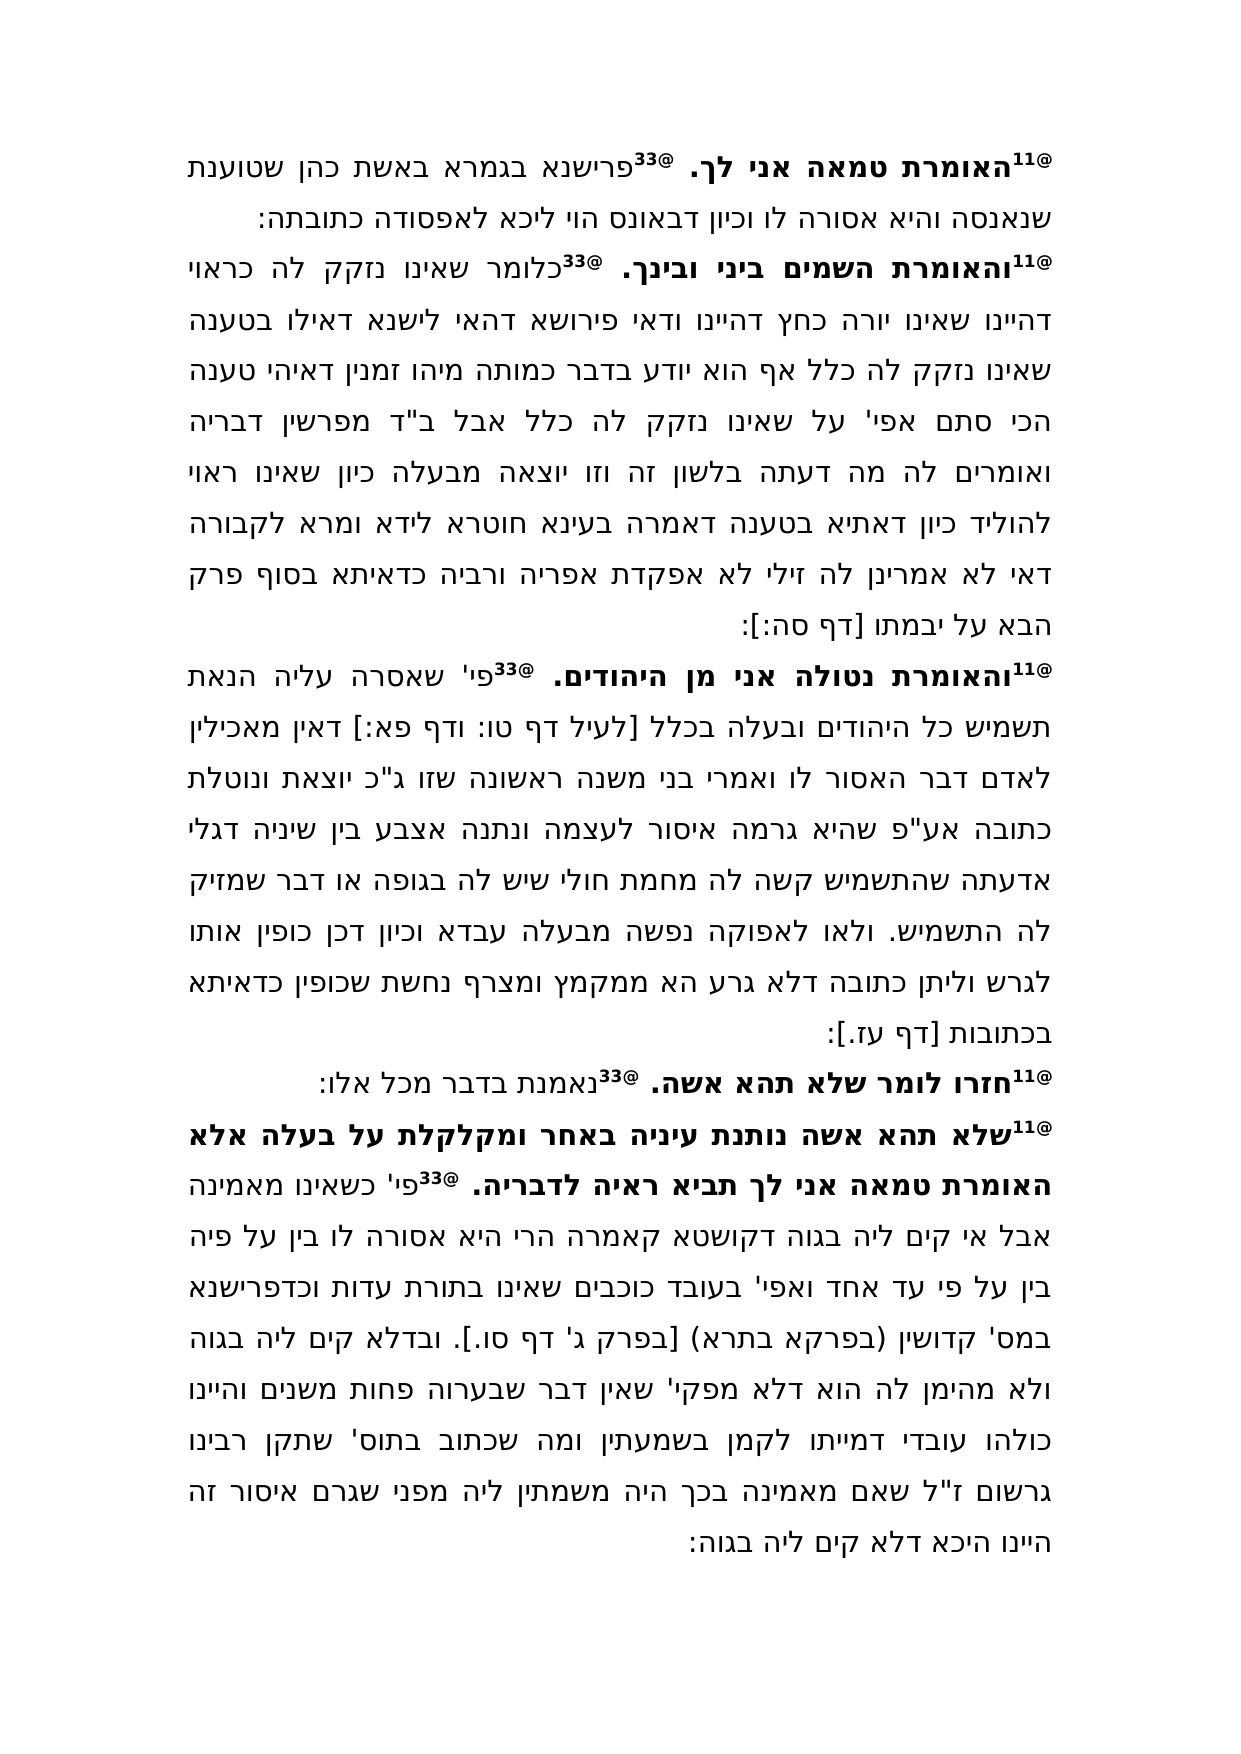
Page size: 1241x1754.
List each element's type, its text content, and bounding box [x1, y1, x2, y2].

text @11והאומרת נטולה אני מן היהודים. @33פי' שאסרה עליה הנאת תשמיש כל היהודים ובעלה בכלל [לעיל דף טו: ודף פא:] דאין מאכילין לאדם דבר האסור לו ואמרי בני משנה ראשונה שזו ג"כ יוצאת ונוטלת כתובה אע"פ שהיא גרמה איסור לעצמה ונתנה אצבע בין שיניה דגלי אדעתה שהתשמיש קשה לה מחמת חולי שיש לה בגופה או דבר שמזיק לה התשמיש. ולאו לאפוקה נפשה מבעלה עבדא וכיון דכן כופין אותו לגרש וליתן כתובה דלא גרע הא ממקמץ ומצרף נחשת שכופין כדאיתא בכתובות [דף עז.]: [187, 659, 1053, 1050]
text @11חזרו לומר שלא תהא אשה. @33נאמנת בדבר מכל אלו: [187, 1067, 1053, 1101]
text @11והאומרת השמים ביני ובינך. @33כלומר שאינו נזקק לה כראוי דהיינו שאינו יורה כחץ דהיינו ודאי פירושא דהאי לישנא דאילו בטענה שאינו נזקק לה כלל אף הוא יודע בדבר כמותה מיהו זמנין דאיהי טענה הכי סתם אפי' על שאינו נזקק לה כלל אבל ב"ד מפרשין דבריה ואומרים לה מה דעתה בלשון זה וזו יוצאה מבעלה כיון שאינו ראוי להוליד כיון דאתיא בטענה דאמרה בעינא חוטרא לידא ומרא לקבורה דאי לא אמרינן לה זילי לא אפקדת אפריה ורביה כדאיתא בסוף פרק הבא על יבמתו [דף סה:]: [187, 252, 1053, 642]
text @11שלא תהא אשה נותנת עיניה באחר ומקלקלת על בעלה אלא האומרת טמאה אני לך תביא ראיה לדבריה. @33פי' כשאינו מאמינה אבל אי קים ליה בגוה דקושטא קאמרה הרי היא אסורה לו בין על פיה בין על פי עד אחד ואפי' בעובד כוכבים שאינו בתורת עדות וכדפרישנא במס' קדושין (בפרקא בתרא) [בפרק ג' דף סו.]. ובדלא קים ליה בגוה ולא מהימן לה הוא דלא מפקי' שאין דבר שבערוה פחות משנים והיינו כולהו עובדי דמייתו לקמן בשמעתין ומה שכתוב בתוס' שתקן רבינו גרשום ז"ל שאם מאמינה בכך היה משמתין ליה מפני שגרם איסור זה היינו היכא דלא קים ליה בגוה: [187, 1118, 1053, 1559]
text @11האומרת טמאה אני לך. @33פרישנא בגמרא באשת כהן שטוענת שנאנסה והיא אסורה לו וכיון דבאונס הוי ליכא לאפסודה כתובתה: [187, 150, 1053, 235]
